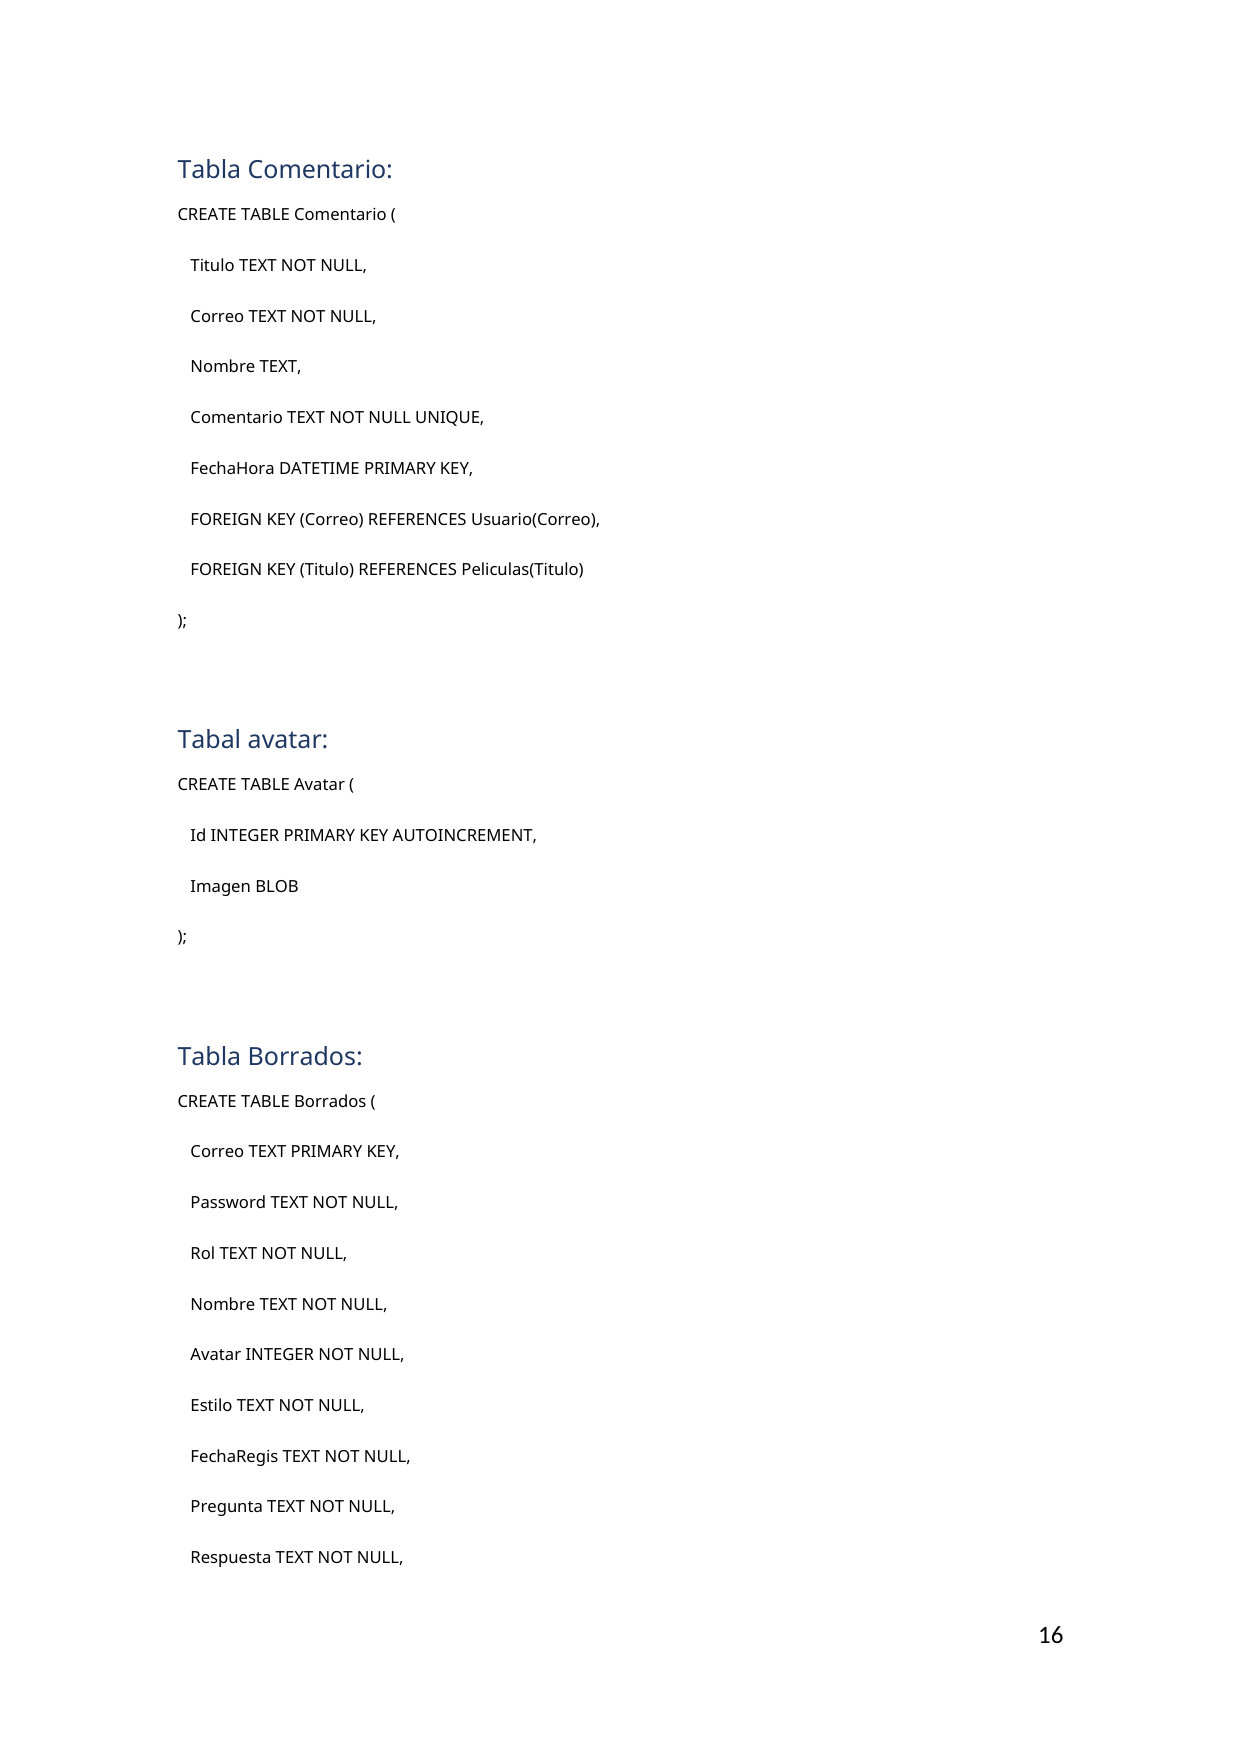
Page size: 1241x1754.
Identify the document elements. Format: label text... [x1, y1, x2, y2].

text FOREIGN KEY (Titulo) REFERENCES Peliculas(Titulo) [177, 558, 1063, 581]
text Rol TEXT NOT NULL, [177, 1241, 1063, 1264]
text ); [177, 925, 1063, 948]
text Imagen BLOB [177, 874, 1063, 897]
text Respuesta TEXT NOT NULL, [177, 1546, 1063, 1568]
text CREATE TABLE Borrados ( [177, 1089, 1063, 1112]
subtitle Tabal avatar: [177, 722, 1063, 756]
text Pregunta TEXT NOT NULL, [177, 1495, 1063, 1518]
text Password TEXT NOT NULL, [177, 1191, 1063, 1213]
text Estilo TEXT NOT NULL, [177, 1393, 1063, 1416]
text Nombre TEXT NOT NULL, [177, 1292, 1063, 1315]
text Comentario TEXT NOT NULL UNIQUE, [177, 406, 1063, 428]
text Correo TEXT NOT NULL, [177, 304, 1063, 327]
text CREATE TABLE Avatar ( [177, 773, 1063, 796]
subtitle Tabla Borrados: [177, 1038, 1063, 1072]
text FechaRegis TEXT NOT NULL, [177, 1444, 1063, 1467]
text Titulo TEXT NOT NULL, [177, 253, 1063, 276]
text Correo TEXT PRIMARY KEY, [177, 1140, 1063, 1163]
text FechaHora DATETIME PRIMARY KEY, [177, 456, 1063, 479]
text Id INTEGER PRIMARY KEY AUTOINCREMENT, [177, 823, 1063, 846]
text FOREIGN KEY (Correo) REFERENCES Usuario(Correo), [177, 507, 1063, 530]
text ); [177, 609, 1063, 631]
text Avatar INTEGER NOT NULL, [177, 1343, 1063, 1366]
text CREATE TABLE Comentario ( [177, 203, 1063, 226]
subtitle Tabla Comentario: [177, 152, 1063, 186]
text Nombre TEXT, [177, 355, 1063, 378]
